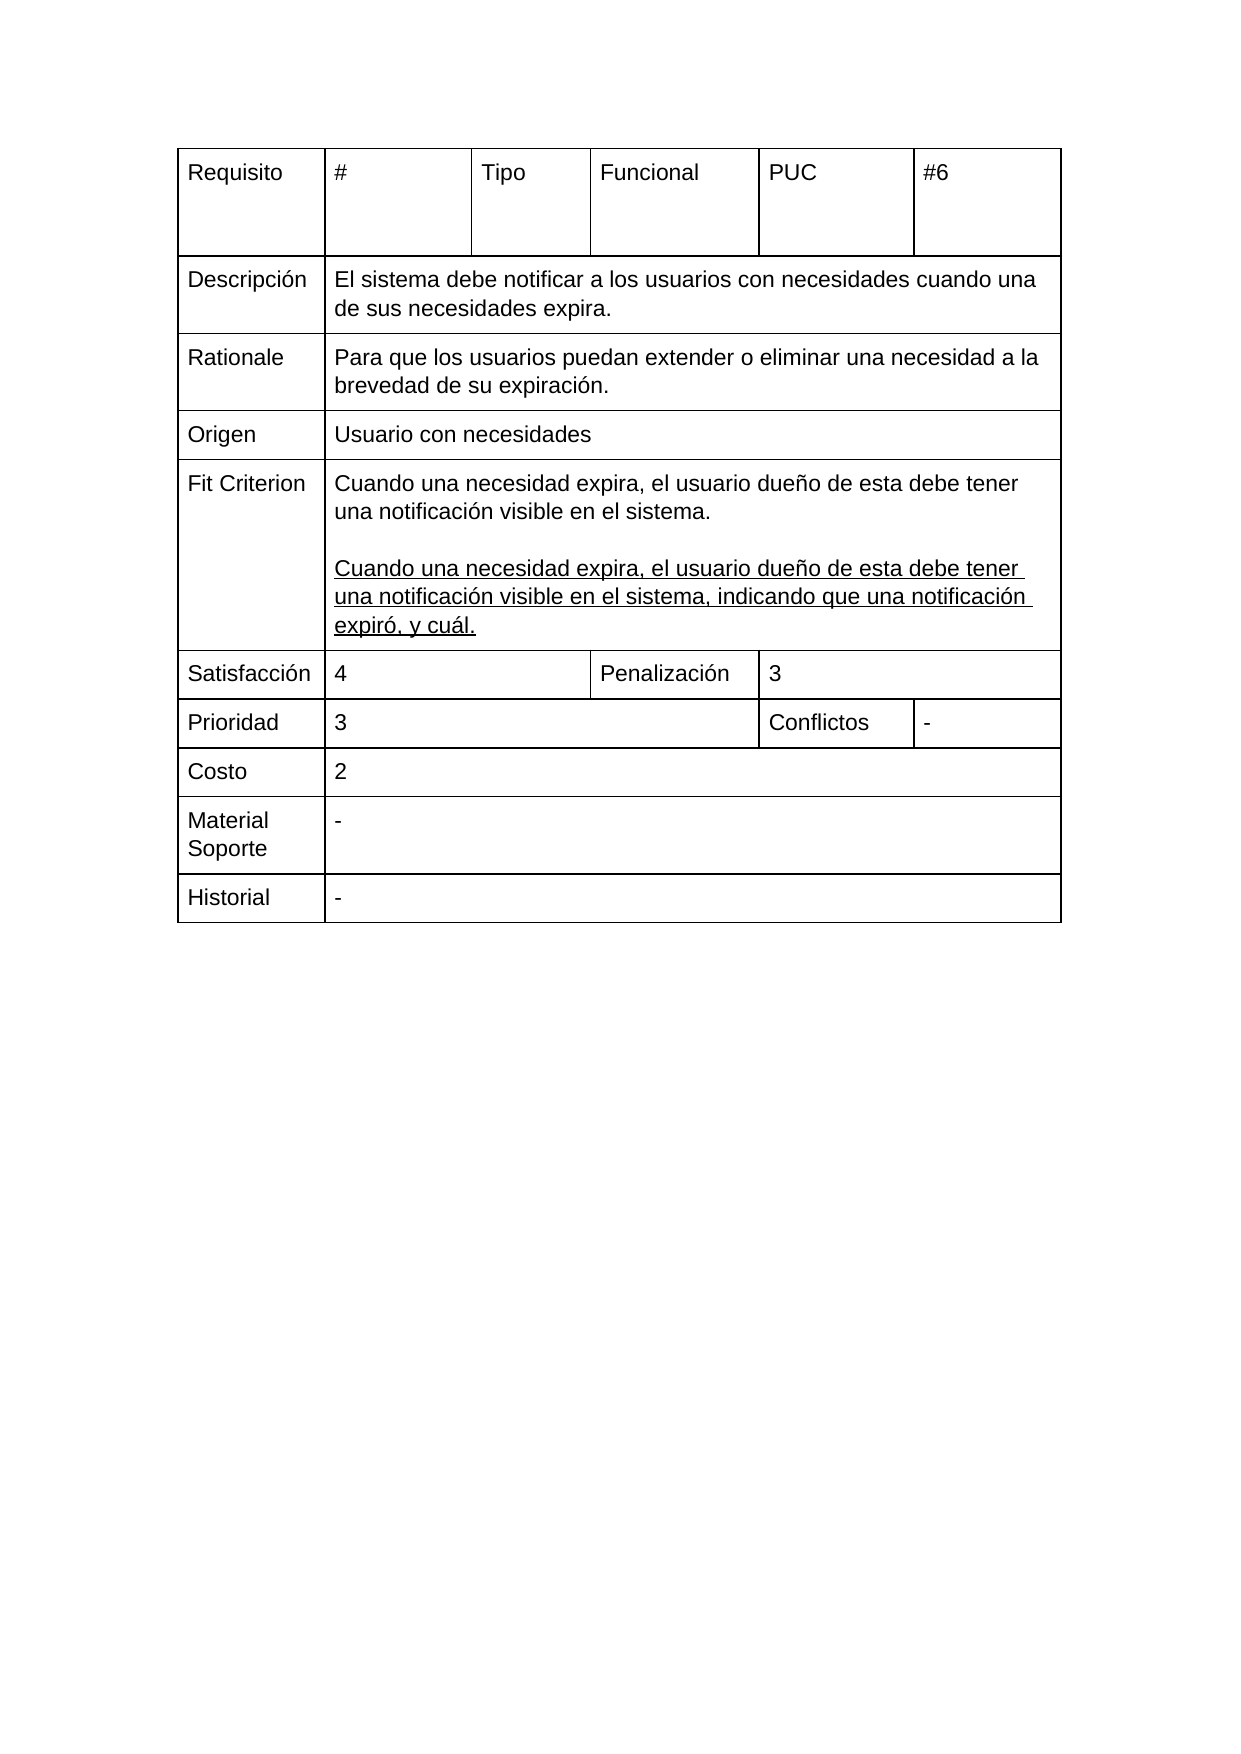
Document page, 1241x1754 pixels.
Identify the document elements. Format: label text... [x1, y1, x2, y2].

table_cell Historial [179, 875, 324, 922]
table_cell 3 [326, 700, 758, 747]
table_cell Penalización [591, 651, 758, 698]
table_cell Cuando una necesidad expira, el usuario dueño de esta debe tener una notificación visible en el sistema. Cuando una necesidad expira, el usuario dueño de esta debe tener una notificación visible en el sistema, indicando que una notificación expiró, y cuál. [326, 460, 1060, 649]
table_cell - [915, 700, 1060, 747]
table_cell El sistema debe notificar a los usuarios con necesidades cuando una de sus necesidades expira. [326, 257, 1060, 333]
table_cell Satisfacción [179, 651, 324, 698]
table_header # [326, 149, 471, 255]
table_cell Conflictos [760, 700, 913, 747]
table_header Requisito [179, 149, 324, 255]
table_cell - [326, 875, 1060, 922]
table_cell Fit Criterion [179, 460, 324, 649]
table_cell Costo [179, 749, 324, 796]
table_cell - [326, 797, 1060, 873]
table_header Funcional [591, 149, 758, 255]
table_cell Usuario con necesidades [326, 411, 1060, 458]
table_cell Rationale [179, 334, 324, 410]
table_cell 2 [326, 749, 1060, 796]
table_cell Material Soporte [179, 797, 324, 873]
table_cell Prioridad [179, 700, 324, 747]
table_cell 4 [326, 651, 590, 698]
table_header #6 [915, 149, 1060, 255]
table_cell 3 [760, 651, 1060, 698]
table_cell Para que los usuarios puedan extender o eliminar una necesidad a la brevedad de su expiración. [326, 334, 1060, 410]
table_cell Descripción [179, 257, 324, 333]
table_header PUC [760, 149, 913, 255]
table_header Tipo [472, 149, 590, 255]
table_cell Origen [179, 411, 324, 458]
